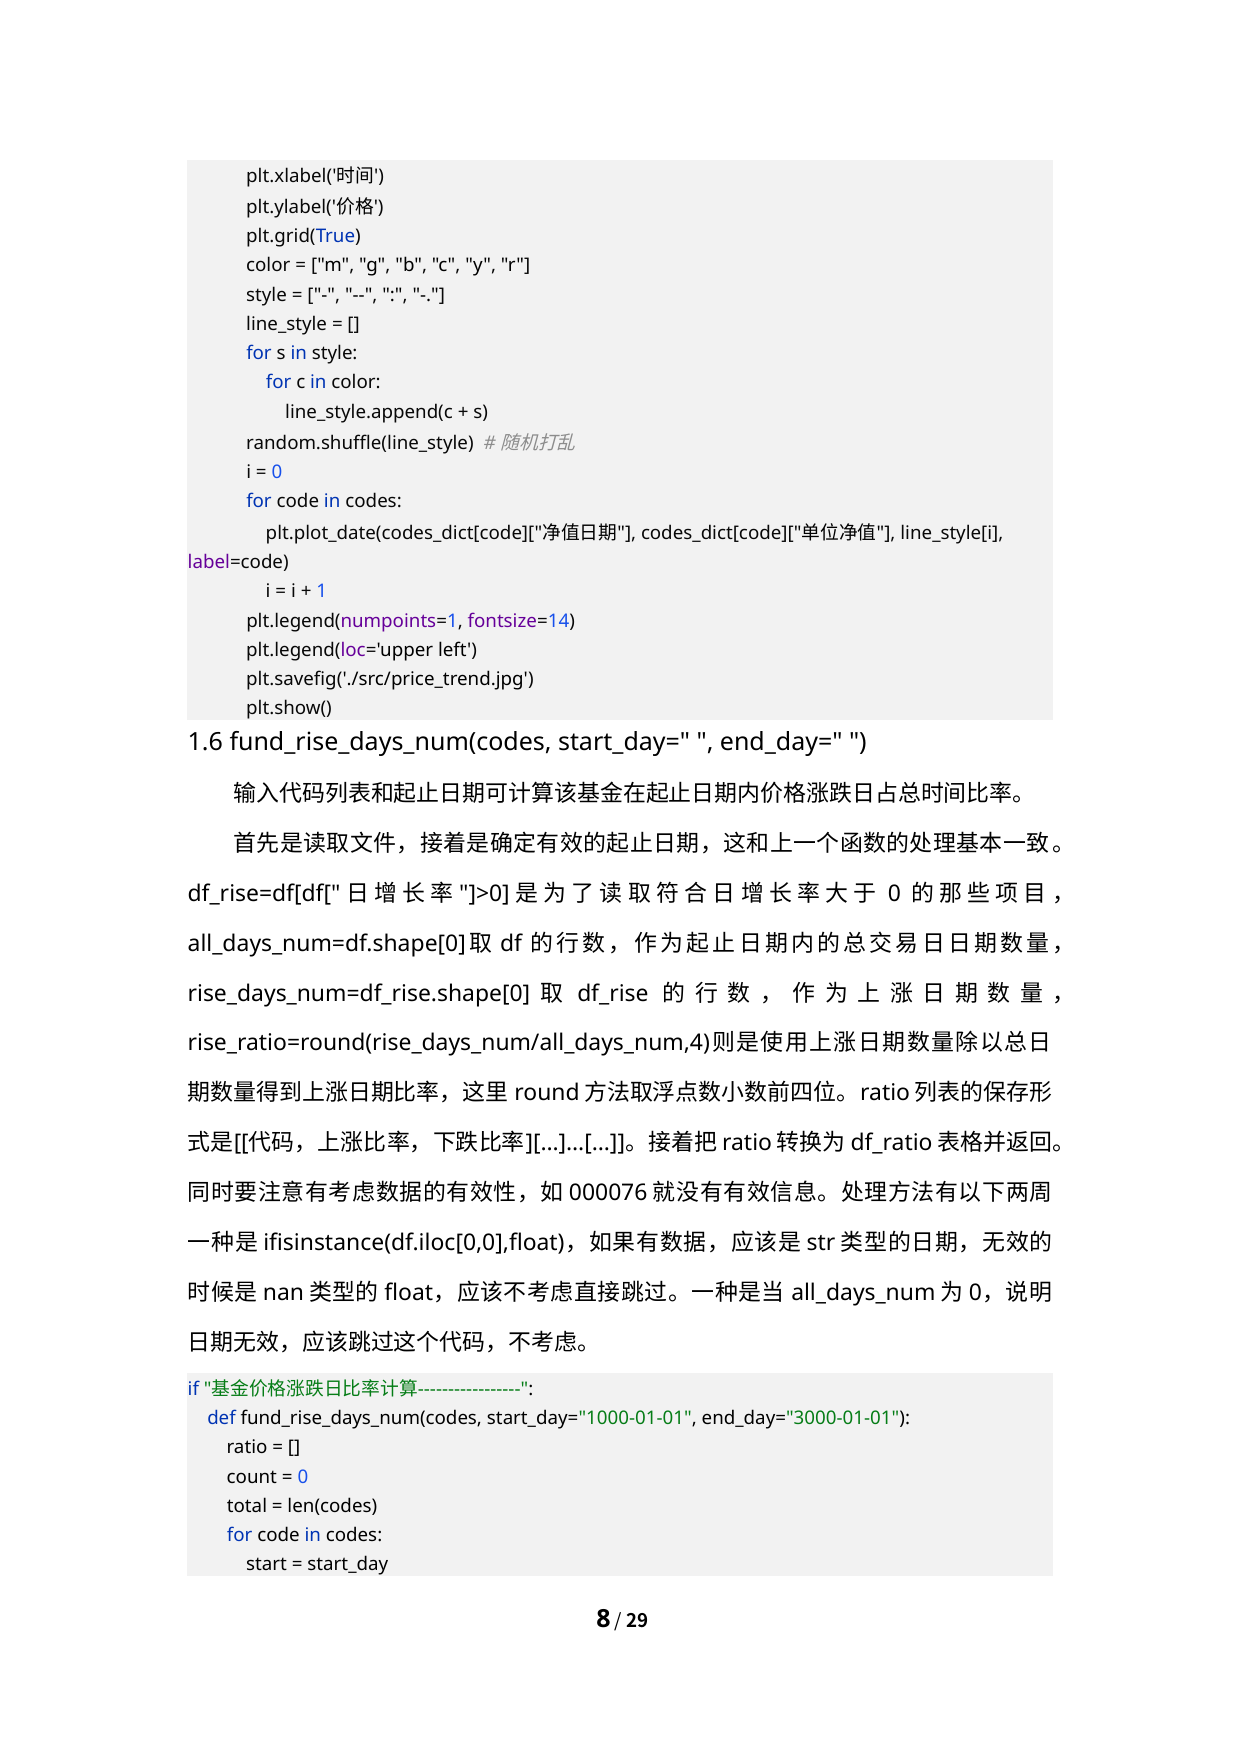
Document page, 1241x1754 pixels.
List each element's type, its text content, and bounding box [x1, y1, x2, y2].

text 首先是读取文件，接着是确定有效的起止日期，这和上一个函数的处理基本一致。df_rise=df[df["日增长率"]>0]是为了读取符合日增长率大于0的那些项目，all_days_num=df.shape[0]取df的行数，作为起止日期内的总交易日日期数量，rise_days_num=df_rise.shape[0]取df_rise的行数，作为上涨日期数量，rise_ratio=round(rise_days_num/all_days_num,4)则是使用上涨日期数量除以总日期数量得到上涨日期比率，这里round方法取浮点数小数前四位。ratio列表的保存形式是[[代码，上涨比率，下跌比率][…]…[…]]。接着把ratio转换为df_ratio表格并返回。同时要注意有考虑数据的有效性，如000076就没有有效信息。处理方法有以下两周。一种是ifisinstance(df.iloc[0,0],float)，如果有数据，应该是str类型的日期，无效的时候是nan类型的float，应该不考虑直接跳过。一种是当all_days_num为0，说明日期无效，应该跳过这个代码，不考虑。 [187, 825, 1053, 1357]
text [187, 160, 1053, 720]
title fund_rise_days_num(codes, start_day=" ", end_day=" ") [187, 724, 1053, 758]
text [187, 1373, 1053, 1576]
text 输入代码列表和起止日期可计算该基金在起止日期内价格涨跌日占总时间比率。 [187, 775, 1053, 808]
